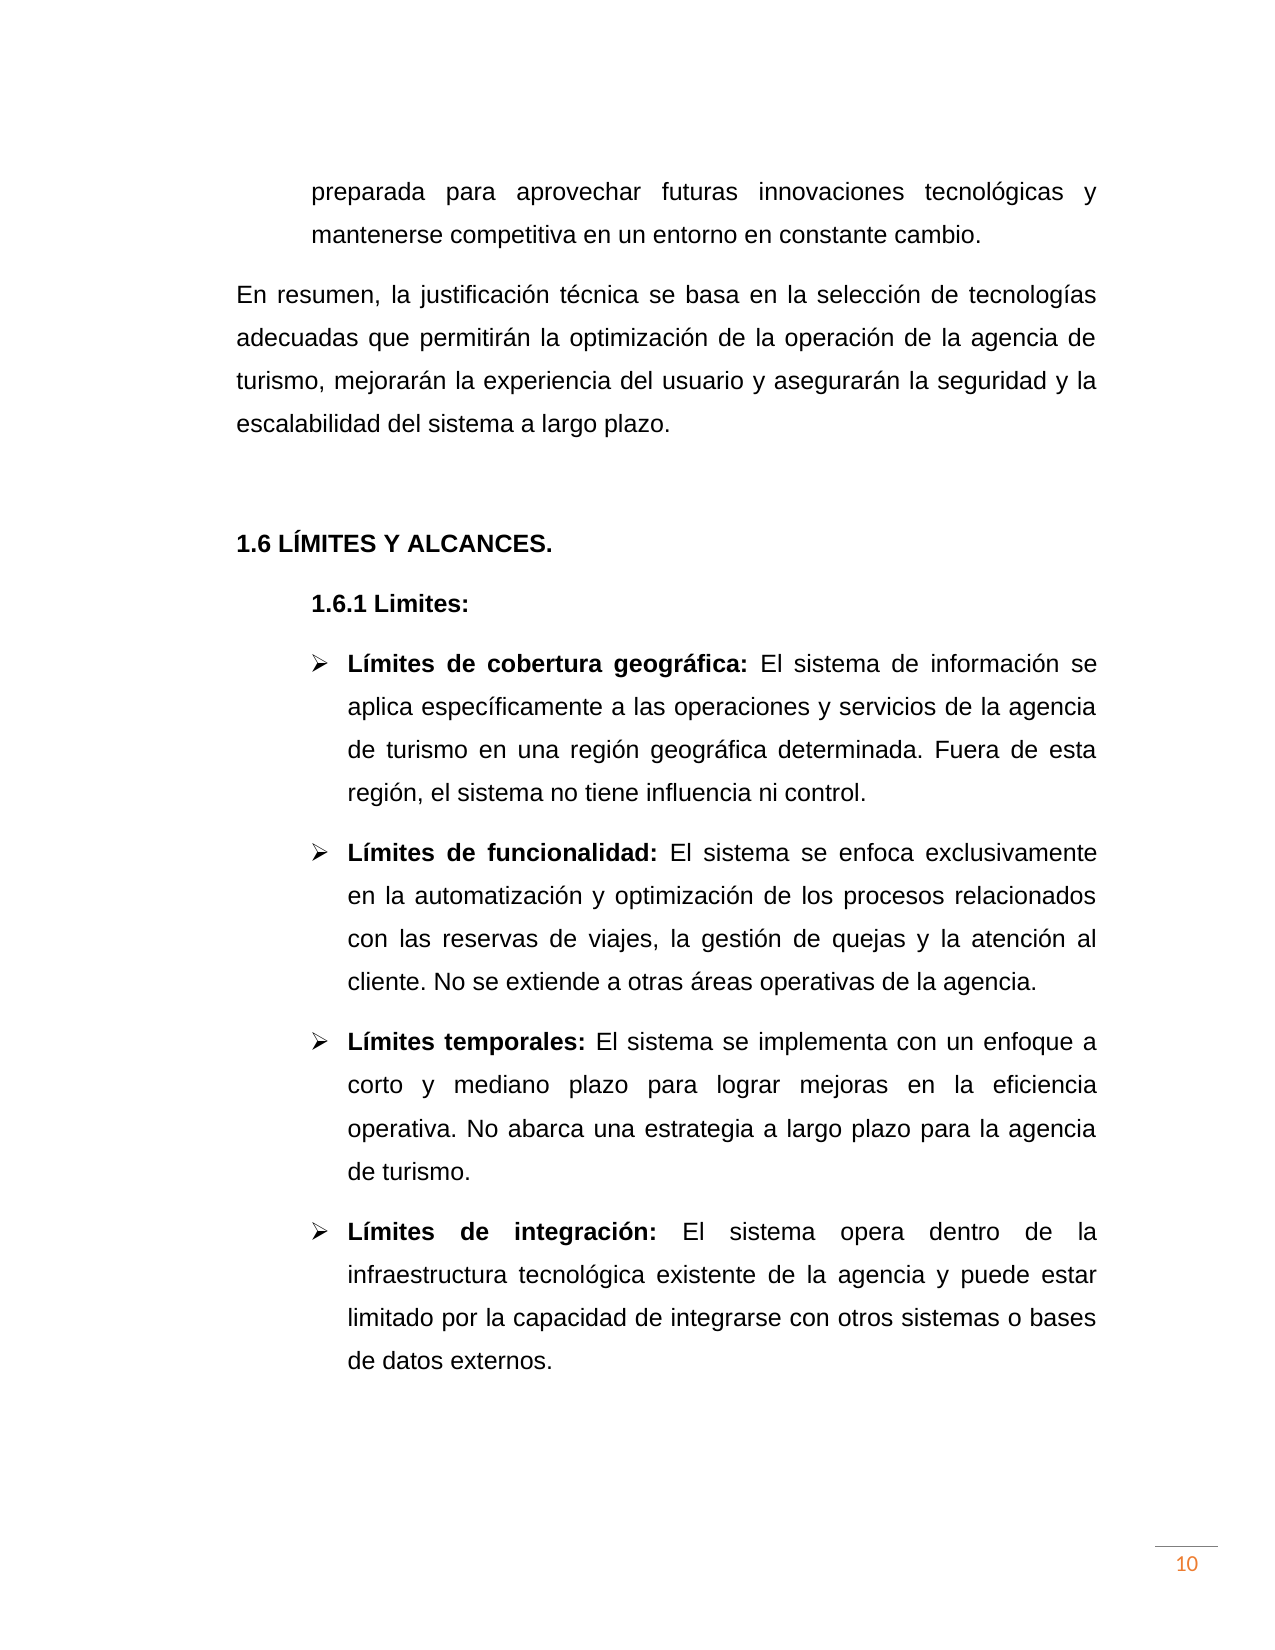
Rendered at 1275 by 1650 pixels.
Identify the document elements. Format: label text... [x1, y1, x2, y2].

text 1.6 LÍMITES Y ALCANCES. [236, 529, 1098, 558]
subtitle Límites de cobertura geográfica: El sistema de información se aplica específicamente a las operaciones y servicios de la agencia de turismo en una región geográfica determinada. Fuera de esta región, el sistema no tiene influencia ni control. [310, 649, 1098, 807]
subtitle 1.6.1 Limites: [311, 589, 1098, 618]
text En resumen, la justificación técnica se basa en la selección de tecnologías adecuadas que permitirán la optimización de la operación de la agencia de turismo, mejorarán la experiencia del usuario y asegurarán la seguridad y la escalabilidad del sistema a largo plazo. [236, 280, 1098, 438]
subtitle Límites temporales: El sistema se implementa con un enfoque a corto y mediano plazo para lograr mejoras en la eficiencia operativa. No abarca una estrategia a largo plazo para la agencia de turismo. [310, 1027, 1098, 1185]
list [274, 177, 1098, 249]
subtitle Límites de funcionalidad: El sistema se enfoca exclusivamente en la automatización y optimización de los procesos relacionados con las reservas de viajes, la gestión de quejas y la atención al cliente. No se extiende a otras áreas operativas de la agencia. [310, 838, 1098, 996]
subtitle Límites de integración: El sistema opera dentro de la infraestructura tecnológica existente de la agencia y puede estar limitado por la capacidad de integrarse con otros sistemas o bases de datos externos. [310, 1216, 1098, 1375]
